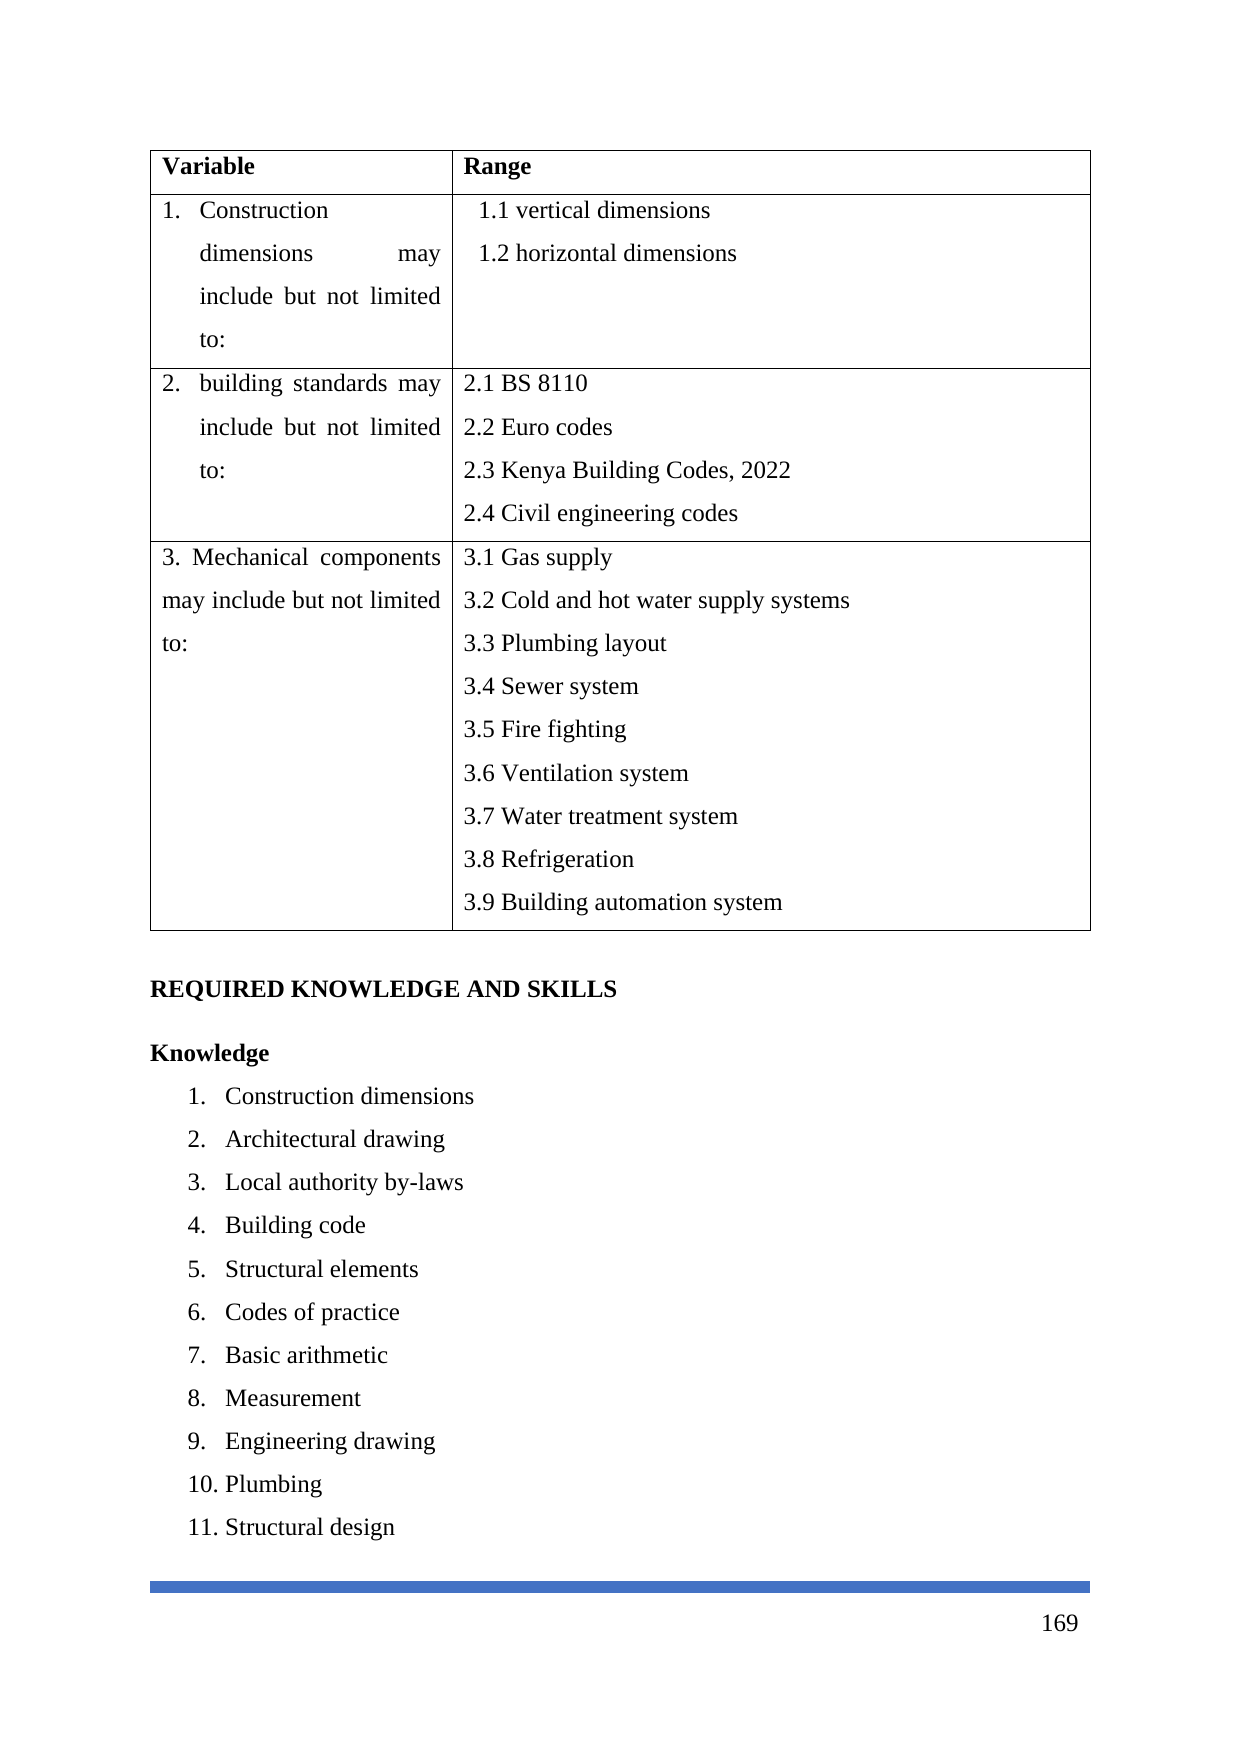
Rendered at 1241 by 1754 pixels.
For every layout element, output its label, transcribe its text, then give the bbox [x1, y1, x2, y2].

list Engineering drawing [187, 1426, 1090, 1455]
list Basic arithmetic [187, 1340, 1090, 1369]
text REQUIRED KNOWLEDGE and SKILLS [150, 974, 1090, 1003]
list Building code [187, 1211, 1090, 1239]
list Architectural drawing [187, 1124, 1090, 1153]
list Local authority by-laws [187, 1167, 1090, 1196]
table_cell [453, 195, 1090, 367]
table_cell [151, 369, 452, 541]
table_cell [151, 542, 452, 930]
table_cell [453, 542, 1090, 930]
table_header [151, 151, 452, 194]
list Measurement [187, 1383, 1090, 1412]
list Codes of practice [187, 1297, 1090, 1326]
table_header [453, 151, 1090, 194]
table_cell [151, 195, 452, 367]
list Plumbing [187, 1469, 1090, 1498]
list Structural elements [187, 1254, 1090, 1282]
list Construction dimensions [187, 1081, 1090, 1110]
text Knowledge [150, 1038, 1090, 1067]
list Structural design [187, 1512, 1090, 1541]
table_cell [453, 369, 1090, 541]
